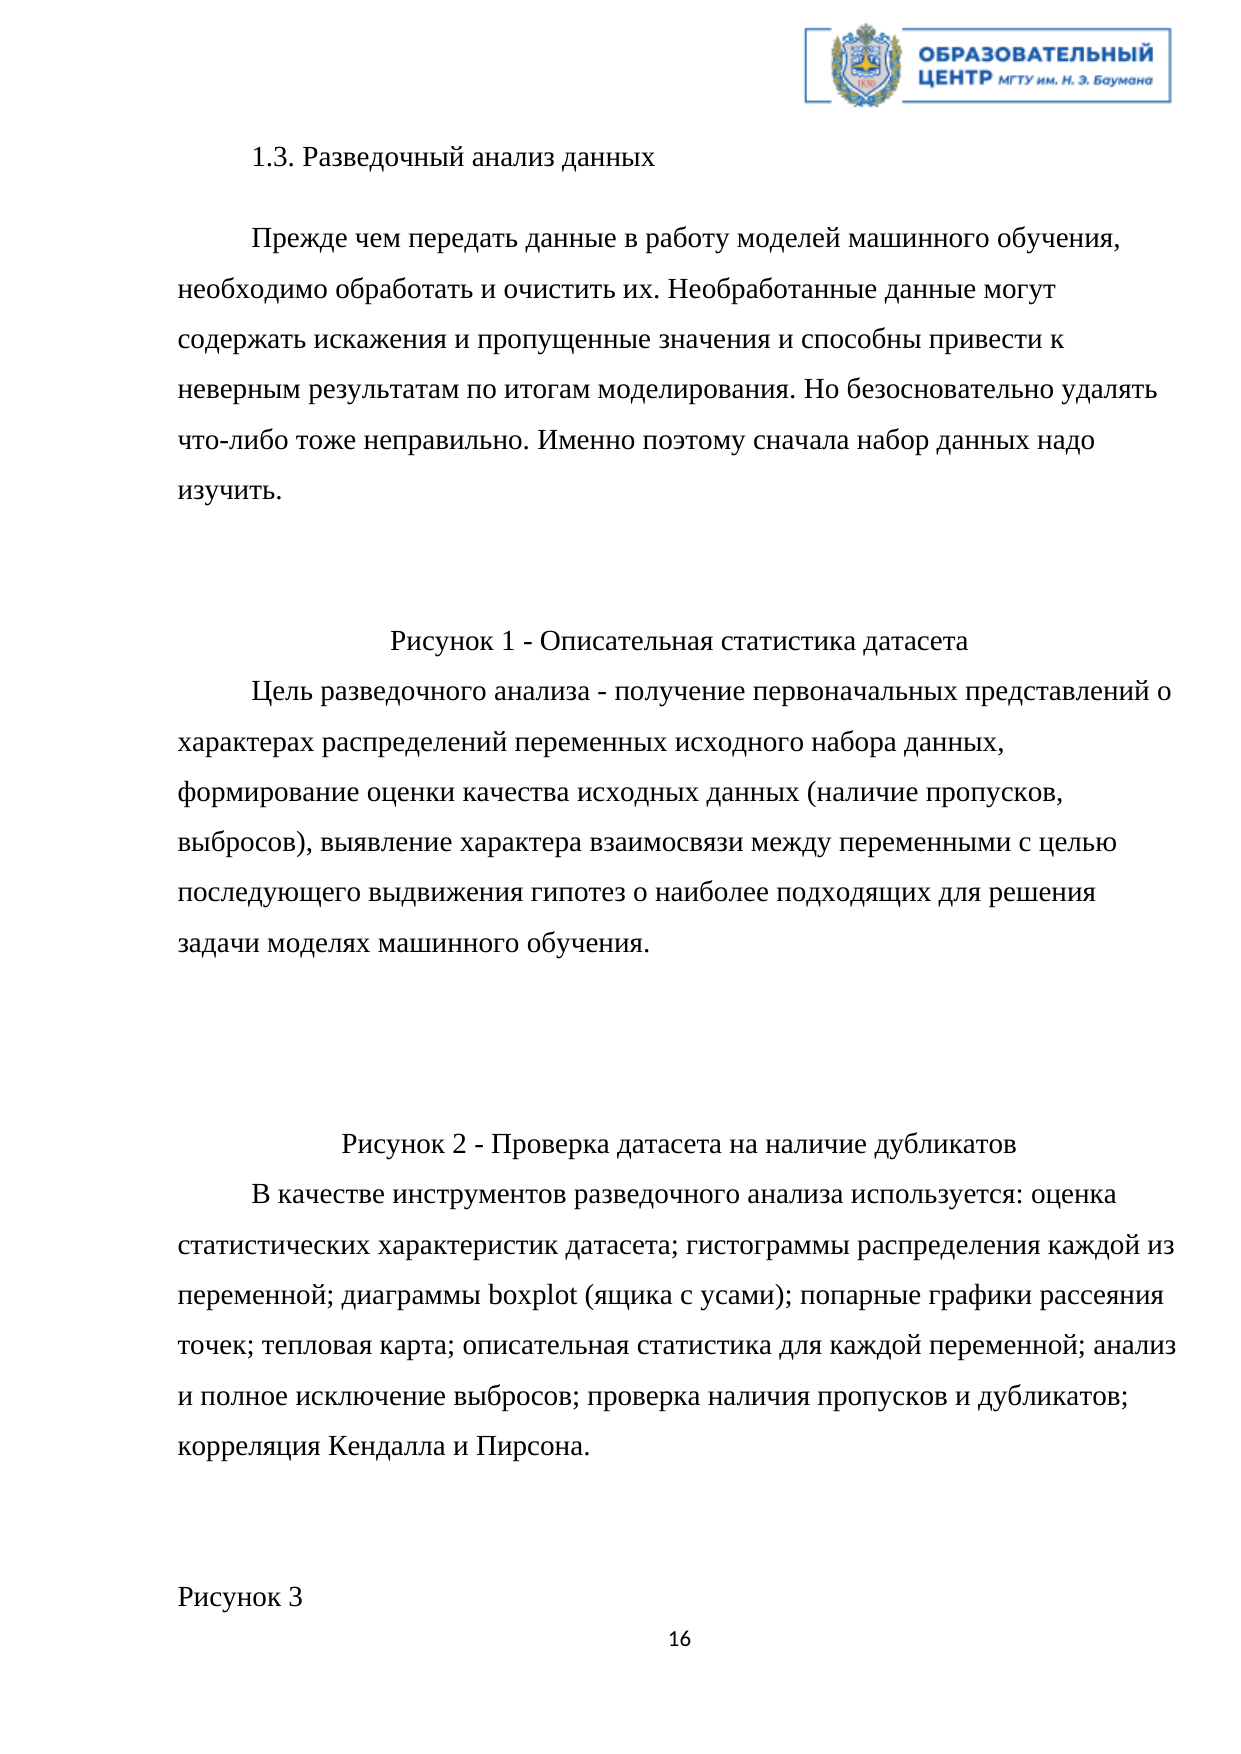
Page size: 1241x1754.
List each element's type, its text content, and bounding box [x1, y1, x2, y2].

picture [774, 0, 1222, 123]
text Цель разведочного анализа - получение первоначальных представлений о характерах распределений переменных исходного набора данных, формирование оценки качества исходных данных (наличие пропусков, выбросов), выявление характера взаимосвязи между переменными с целью последующего выдвижения гипотез о наиболее подходящих для решения задачи моделях машинного обучения. [177, 673, 1181, 958]
text Рисунок 3 [177, 1579, 1181, 1612]
text Рисунок 2 - Проверка датасета на наличие дубликатов [177, 1126, 1181, 1160]
text В качестве инструментов разведочного анализа используется: оценка статистических характеристик датасета; гистограммы распределения каждой из переменной; диаграммы boxplot (ящика с усами); попарные графики рассеяния точек; тепловая карта; описательная статистика для каждой переменной; анализ и полное исключение выбросов; проверка наличия пропусков и дубликатов; корреляция Кендалла и Пирсона. [177, 1176, 1181, 1462]
text Рисунок 1 - Описательная статистика датасета [177, 623, 1181, 657]
text Прежде чем передать данные в работу моделей машинного обучения, необходимо обработать и очистить их. Необработанные данные могут содержать искажения и пропущенные значения и способны привести к неверным результатам по итогам моделирования. Но безосновательно удалять что-либо тоже неправильно. Именно поэтому сначала набор данных надо изучить. [177, 221, 1181, 506]
text 1.3. Разведочный анализ данных [177, 118, 1181, 172]
